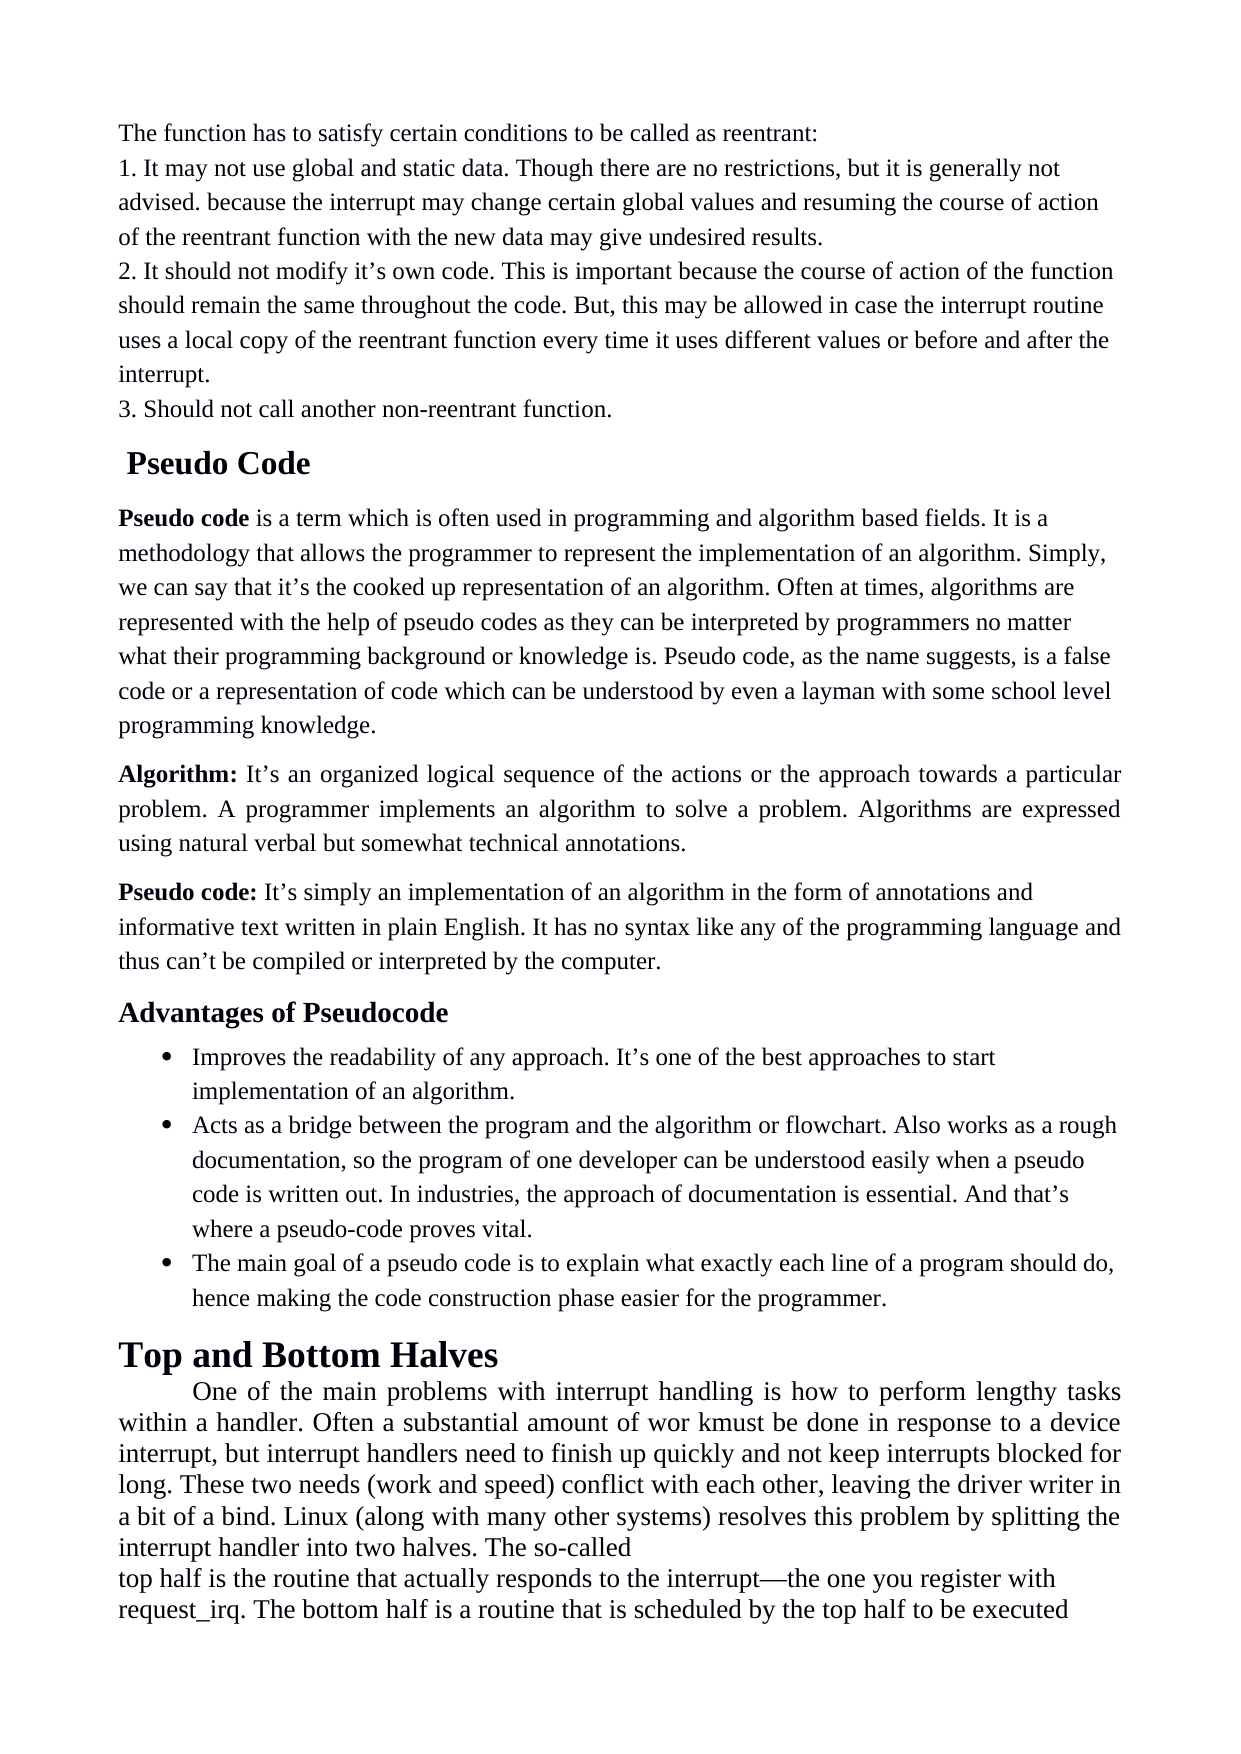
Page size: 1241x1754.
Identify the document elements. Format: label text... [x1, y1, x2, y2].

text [118, 118, 1122, 423]
text Pseudo code: It’s simply an implementation of an algorithm in the form of annotations and informative text written in plain English. It has no syntax like any of the programming language and thus can’t be compiled or interpreted by the computer. [118, 877, 1122, 975]
text Algorithm: It’s an organized logical sequence of the actions or the approach towards a particular problem. A programmer implements an algorithm to solve a problem. Algorithms are expressed using natural verbal but somewhat technical annotations. [118, 759, 1122, 857]
text Pseudo code is a term which is often used in programming and algorithm based fields. It is a methodology that allows the programmer to represent the implementation of an algorithm. Simply, we can say that it’s the cooked up representation of an algorithm. Often at times, algorithms are represented with the help of pseudo codes as they can be interpreted by programmers no matter what their programming background or knowledge is. Pseudo code, as the name suggests, is a false code or a representation of code which can be understood by even a layman with some school level programming knowledge. [118, 503, 1122, 739]
subtitle Advantages of Pseudocode [118, 996, 1122, 1029]
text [118, 1562, 1122, 1624]
text Top and Bottom Halves [118, 1332, 1122, 1375]
list Improves the readability of any approach. It’s one of the best approaches to start implementation of an algorithm. [162, 1042, 1122, 1105]
text Pseudo Code [118, 443, 1122, 481]
text One of the main problems with interrupt handling is how to perform lengthy tasks within a handler. Often a substantial amount of wor kmust be done in response to a device interrupt, but interrupt handlers need to finish up quickly and not keep interrupts blocked for long. These two needs (work and speed) conflict with each other, leaving the driver writer in a bit of a bind. Linux (along with many other systems) resolves this problem by splitting the interrupt handler into two halves. The so-called [118, 1375, 1122, 1562]
list The main goal of a pseudo code is to explain what exactly each line of a program should do, hence making the code construction phase easier for the programmer. [162, 1248, 1122, 1312]
list Acts as a bridge between the program and the algorithm or flowchart. Also works as a rough documentation, so the program of one developer can be understood easily when a pseudo code is written out. In industries, the approach of documentation is essential. And that’s where a pseudo-code proves vital. [162, 1111, 1122, 1243]
